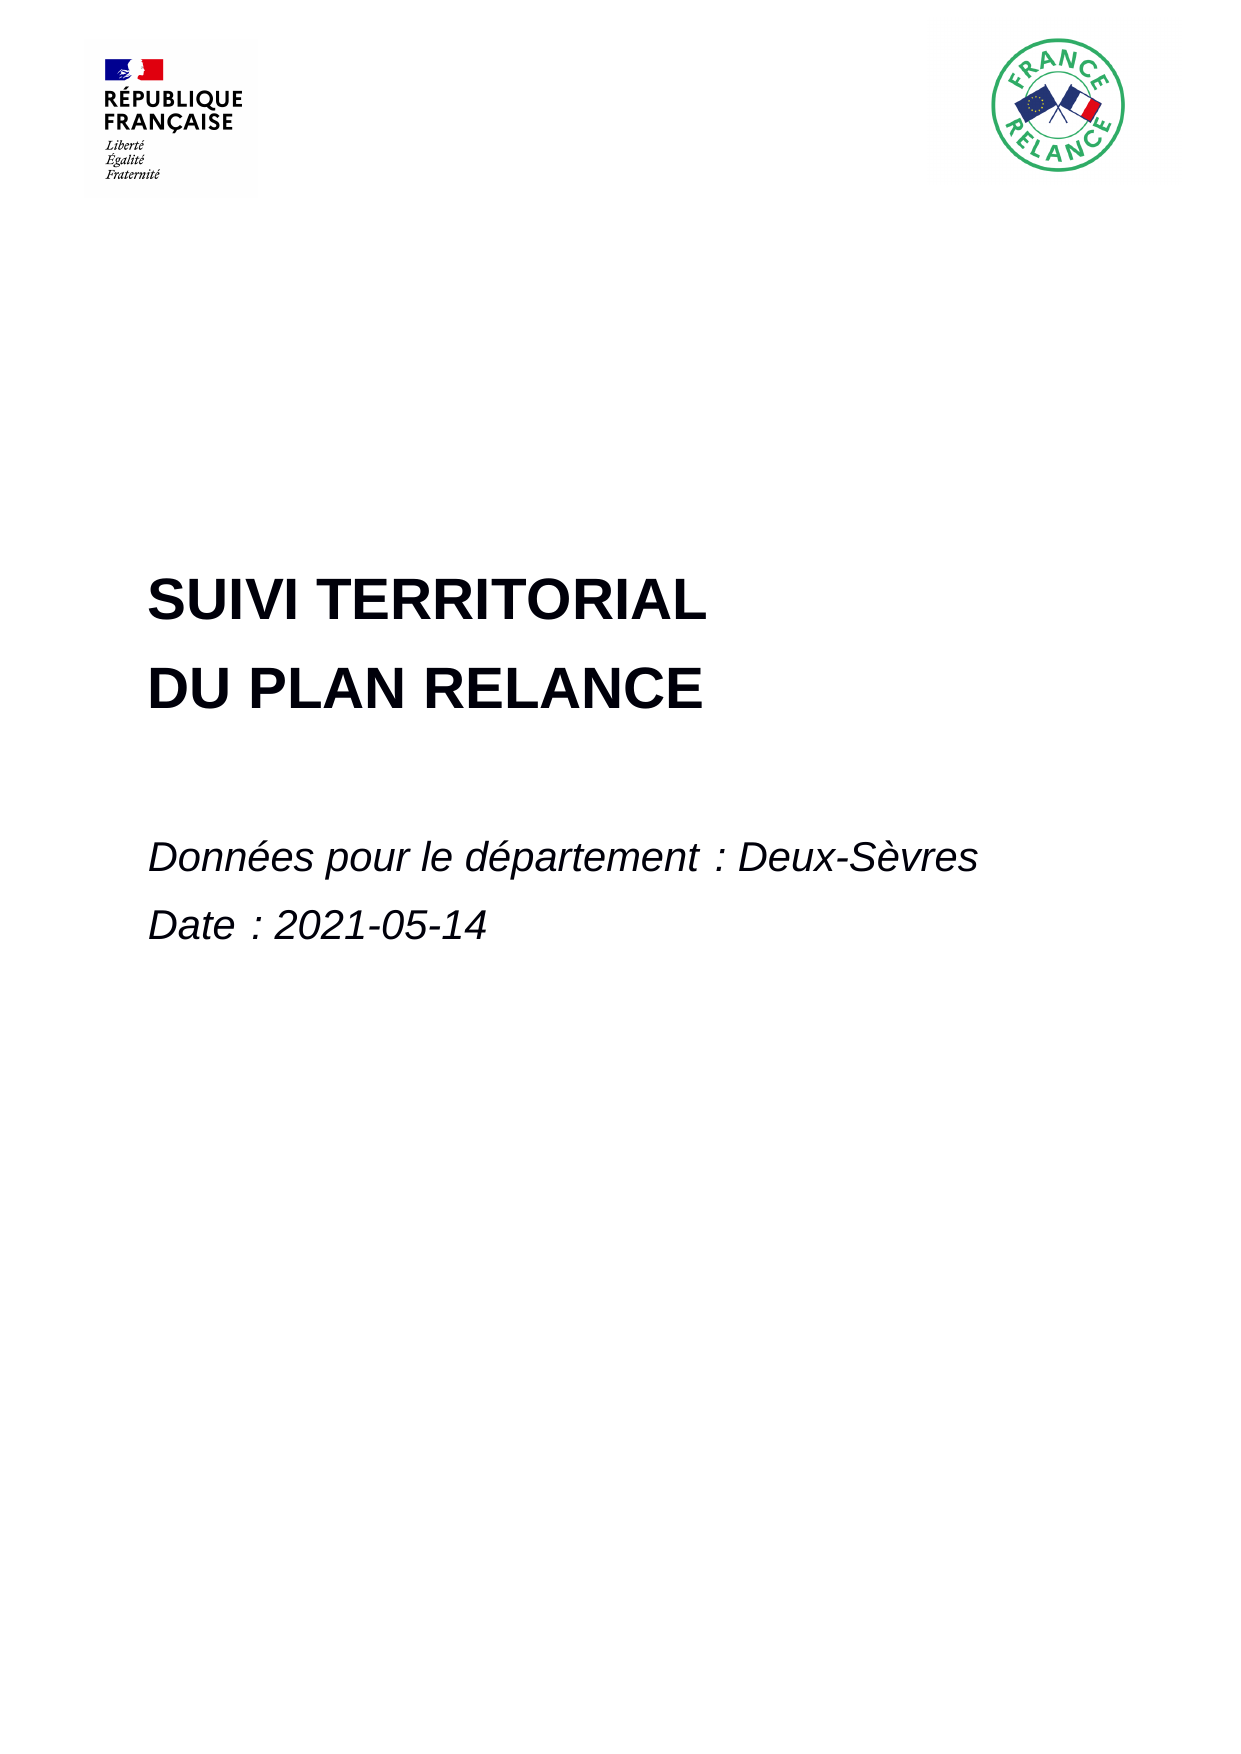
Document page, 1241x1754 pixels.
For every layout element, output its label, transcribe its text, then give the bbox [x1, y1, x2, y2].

picture [84, 39, 258, 197]
text Données pour le département : Deux-Sèvres [148, 832, 1093, 880]
picture [926, 17, 1182, 185]
text SUIVI TERRITORIAL [148, 565, 1093, 632]
text DU PLAN RELANCE [148, 654, 1093, 721]
text Date : 2021-05-14 [148, 900, 1093, 948]
